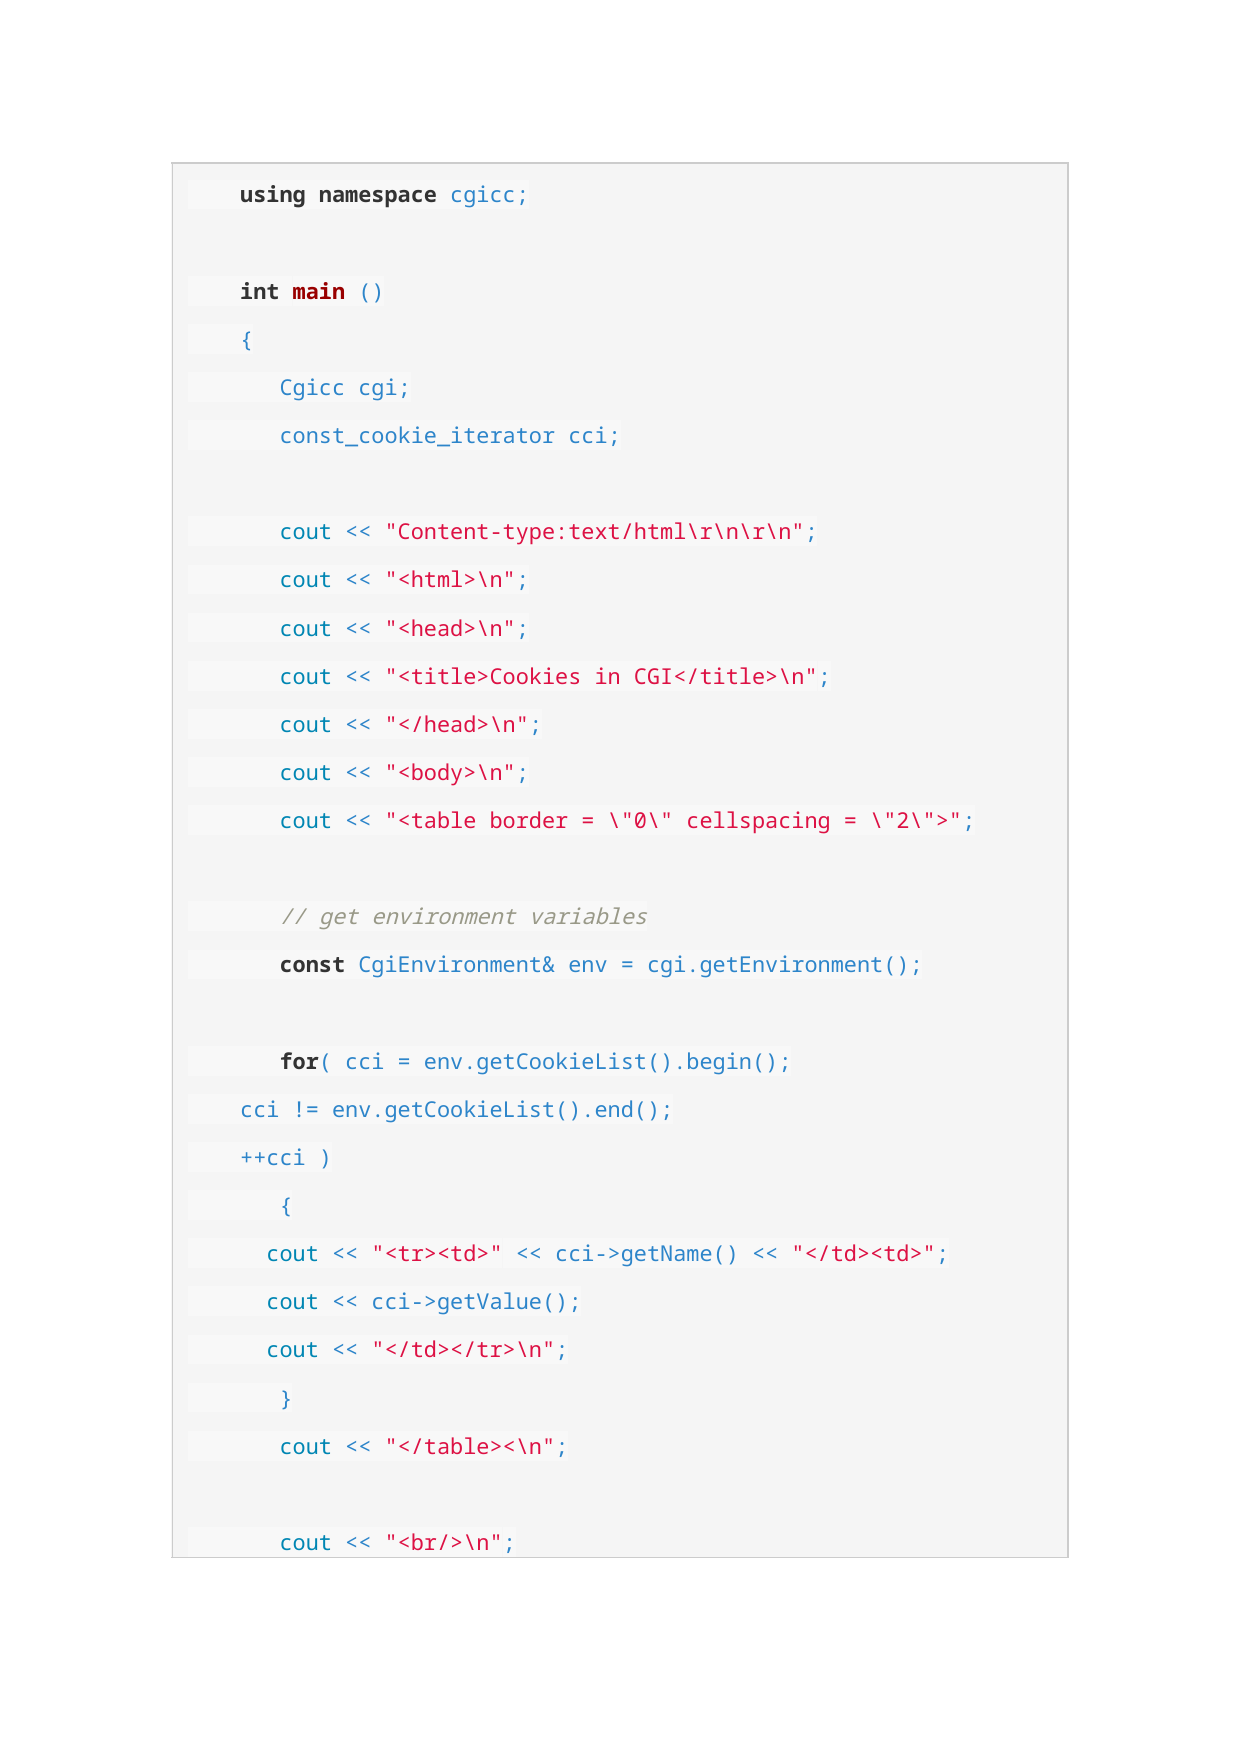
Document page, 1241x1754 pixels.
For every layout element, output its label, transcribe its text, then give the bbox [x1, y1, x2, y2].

text cout << "<title>Cookies in CGI</title>\n"; [173, 643, 1067, 691]
text cout << "</table><\n"; [173, 1413, 1067, 1461]
text cout << "</head>\n"; [173, 691, 1067, 739]
text Cgicc cgi; [173, 354, 1067, 403]
text cout << "<body>\n"; [173, 739, 1067, 788]
text ++cci ) [173, 1124, 1067, 1173]
text // get environment variables [173, 884, 1067, 932]
text { [173, 1173, 1067, 1221]
text int main () [173, 258, 1067, 306]
text cout << "</td></tr>\n"; [173, 1317, 1067, 1365]
text cout << "Content-type:text/html\r\n\r\n"; [173, 499, 1067, 547]
text for( cci = env.getCookieList().begin(); [173, 1028, 1067, 1076]
text cout << "<br/>\n"; [173, 1509, 1067, 1557]
text const CgiEnvironment& env = cgi.getEnvironment(); [173, 932, 1067, 980]
text const_cookie_iterator cci; [173, 403, 1067, 451]
text cci != env.getCookieList().end(); [173, 1076, 1067, 1124]
text cout << "<table border = \"0\" cellspacing = \"2\">"; [173, 788, 1067, 836]
text cout << "<head>\n"; [173, 595, 1067, 643]
text using namespace cgicc; [173, 164, 1067, 210]
text { [173, 306, 1067, 354]
text cout << "<html>\n"; [173, 547, 1067, 595]
text cout << cci->getValue(); [173, 1269, 1067, 1317]
text cout << "<tr><td>" << cci->getName() << "</td><td>"; [173, 1221, 1067, 1269]
text } [173, 1365, 1067, 1413]
